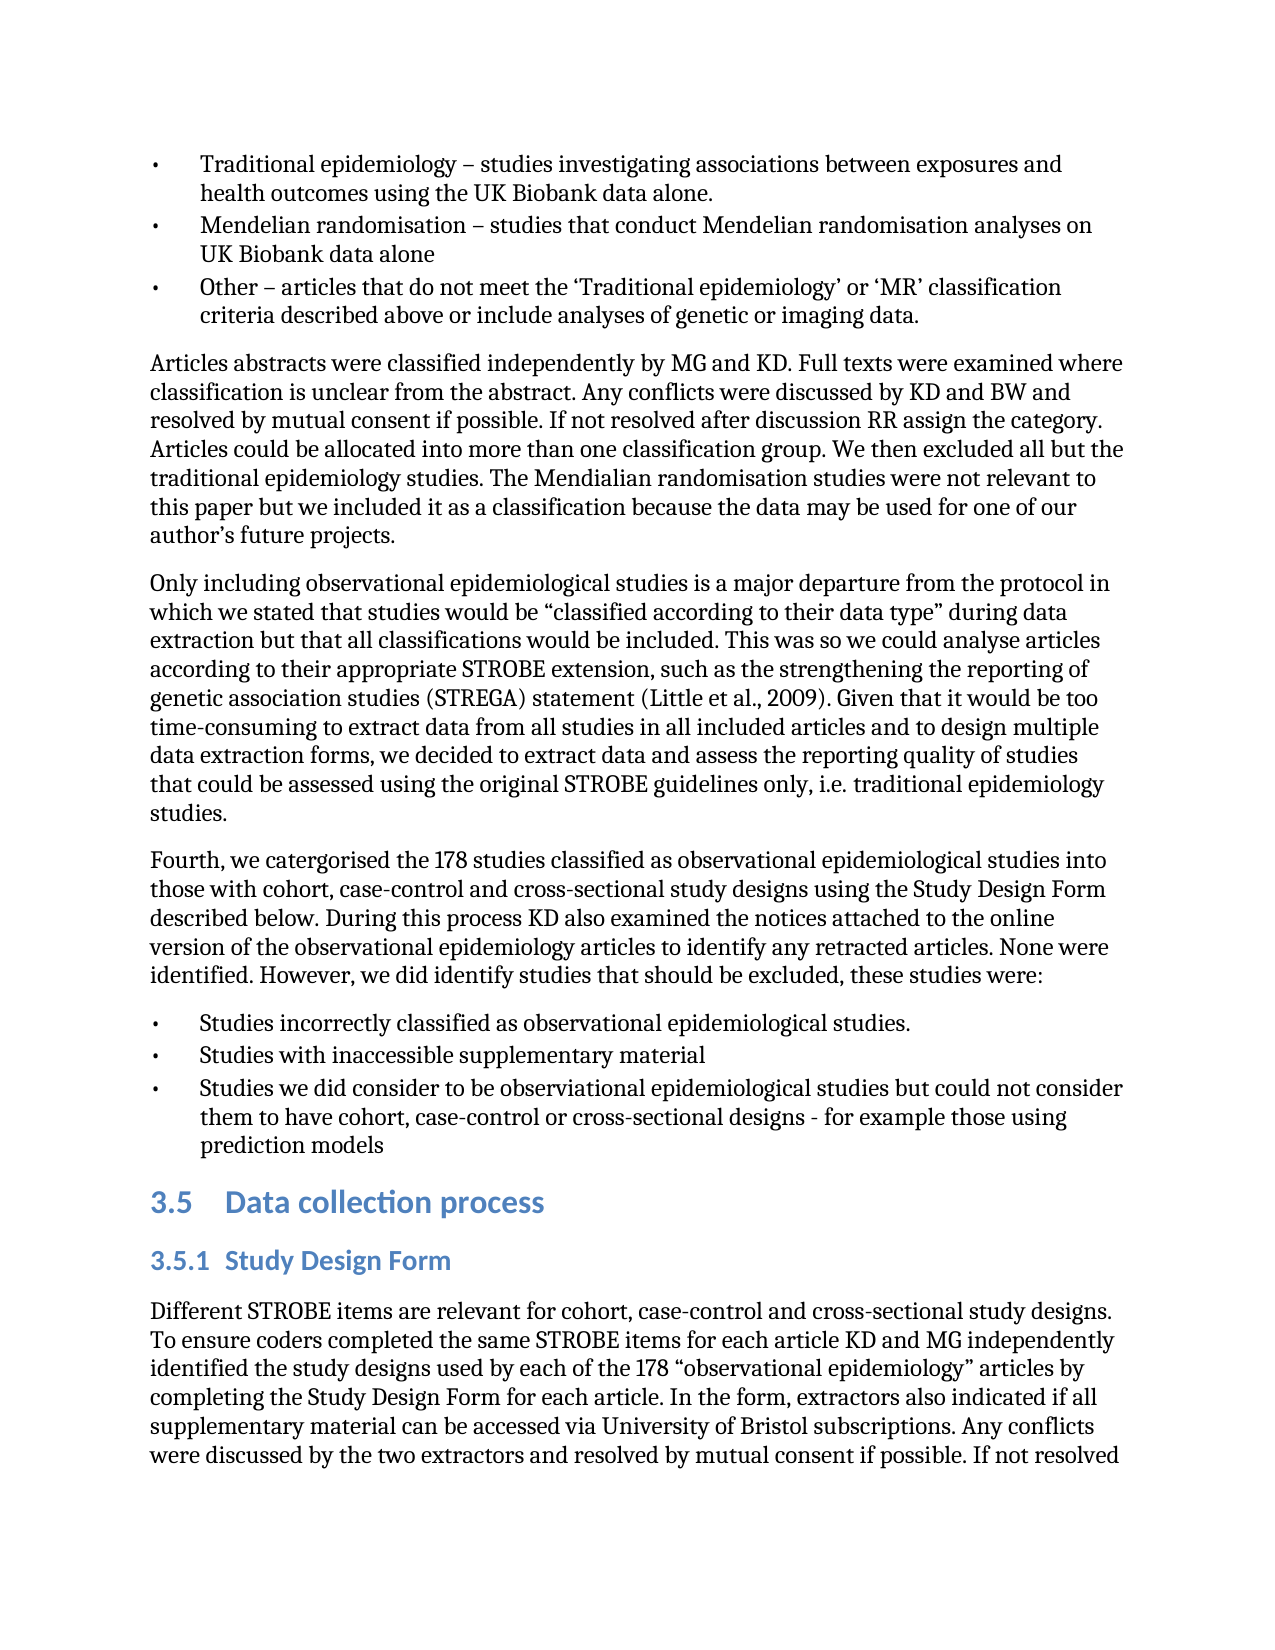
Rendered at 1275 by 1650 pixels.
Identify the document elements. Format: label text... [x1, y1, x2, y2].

list Other – articles that do not meet the ‘Traditional epidemiology’ or ‘MR’ classification criteria described above or include analyses of genetic or imaging data. [150, 272, 1125, 330]
text Fourth, we catergorised the 178 studies classified as observational epidemiological studies into those with cohort, case-control and cross-sectional study designs using the Study Design Form described below. During this process KD also examined the notices attached to the online version of the observational epidemiology articles to identify any retracted articles. None were identified. However, we did identify studies that should be excluded, these studies were: [150, 846, 1125, 990]
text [150, 1297, 1125, 1469]
list Mendelian randomisation – studies that conduct Mendelian randomisation analyses on UK Biobank data alone [150, 211, 1125, 269]
text Only including observational epidemiological studies is a major departure from the protocol in which we stated that studies would be “classified according to their data type” during data extraction but that all classifications would be included. This was so we could analyse articles according to their appropriate STROBE extension, such as the strengthening the reporting of genetic association studies (STREGA) statement (Little et al., 2009). Given that it would be too time-consuming to extract data from all studies in all included articles and to design multiple data extraction forms, we decided to extract data and assess the reporting quality of studies that could be assessed using the original STROBE guidelines only, i.e. traditional epidemiology studies. [150, 569, 1125, 827]
subtitle 3.5 Data collection process [150, 1181, 1125, 1222]
list Studies we did consider to be observiational epidemiological studies but could not consider them to have cohort, case-control or cross-sectional designs - for example those using prediction models [150, 1074, 1125, 1160]
list Studies with inaccessible supplementary material [150, 1041, 1125, 1070]
list Traditional epidemiology – studies investigating associations between exposures and health outcomes using the UK Biobank data alone. [150, 150, 1125, 207]
list Studies incorrectly classified as observational epidemiological studies. [150, 1009, 1125, 1037]
text Articles abstracts were classified independently by MG and KD. Full texts were examined where classification is unclear from the abstract. Any conflicts were discussed by KD and BW and resolved by mutual consent if possible. If not resolved after discussion RR assign the category. Articles could be allocated into more than one classification group. We then excluded all but the traditional epidemiology studies. The Mendialian randomisation studies were not relevant to this paper but we included it as a classification because the data may be used for one of our author’s future projects. [150, 349, 1125, 550]
subtitle 3.5.1 Study Design Form [150, 1242, 1125, 1278]
